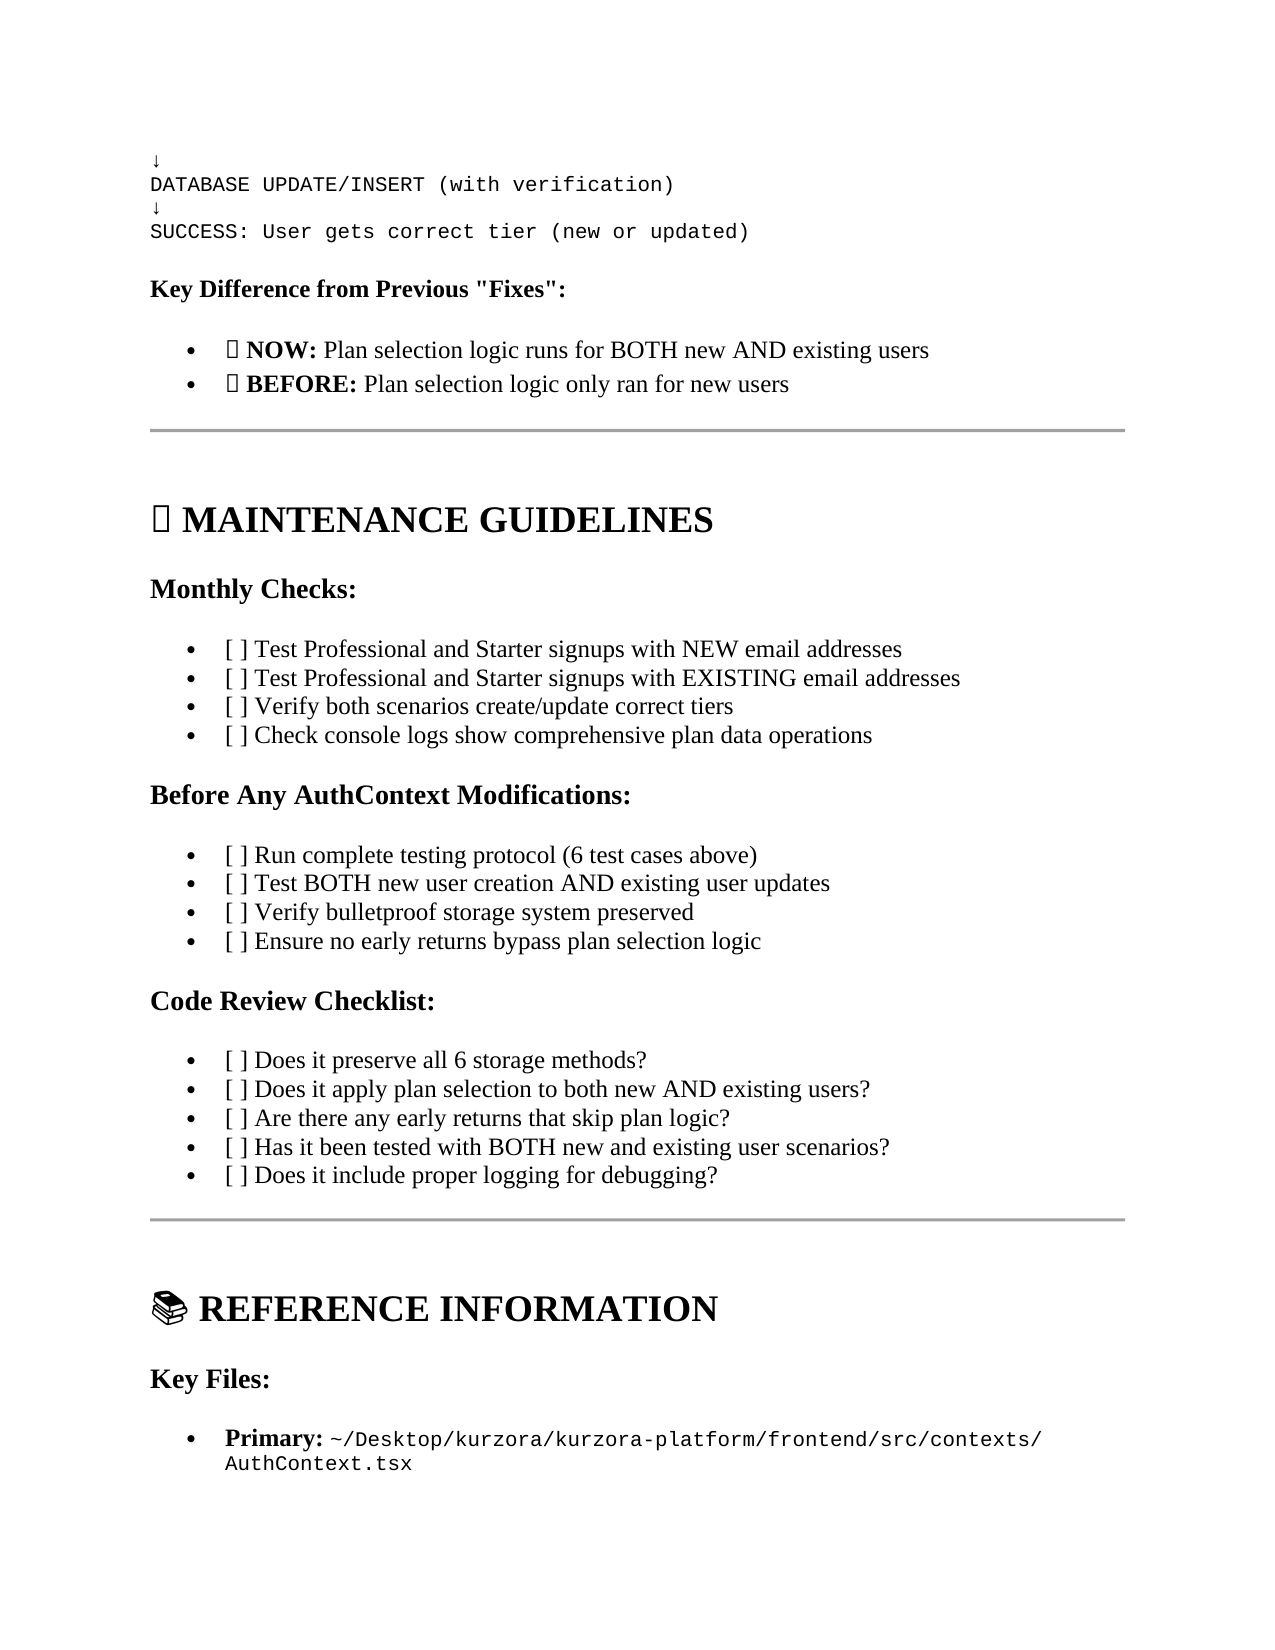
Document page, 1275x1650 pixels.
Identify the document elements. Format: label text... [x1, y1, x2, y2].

list [ ] Test Professional and Starter signups with NEW email addresses [187, 634, 1125, 663]
text Code Review Checklist: [150, 984, 1125, 1016]
list [ ] Run complete testing protocol (6 test cases above) [187, 840, 1125, 868]
list [ ] Does it include proper logging for debugging? [187, 1160, 1125, 1189]
list [ ] Has it been tested with BOTH new and existing user scenarios? [187, 1132, 1125, 1160]
text 📚 REFERENCE INFORMATION [150, 1282, 1125, 1333]
text Monthly Checks: [150, 572, 1125, 605]
text SUCCESS: User gets correct tier (new or updated) [150, 221, 1125, 244]
list [ ] Are there any early returns that skip plan logic? [187, 1103, 1125, 1132]
list [ ] Check console logs show comprehensive plan data operations [187, 720, 1125, 749]
list ❌ BEFORE: Plan selection logic only ran for new users [187, 366, 1125, 400]
text DATABASE UPDATE/INSERT (with verification) [150, 174, 1125, 197]
text ↓ [150, 150, 1125, 174]
list [ ] Test BOTH new user creation AND existing user updates [187, 868, 1125, 897]
text Key Files: [150, 1362, 1125, 1394]
list [ ] Ensure no early returns bypass plan selection logic [187, 926, 1125, 955]
list [ ] Verify bulletproof storage system preserved [187, 897, 1125, 926]
text Key Difference from Previous "Fixes": [150, 274, 1125, 302]
list [ ] Test Professional and Starter signups with EXISTING email addresses [187, 663, 1125, 691]
list [ ] Does it preserve all 6 storage methods? [187, 1045, 1125, 1074]
text ↓ [150, 197, 1125, 221]
text Before Any AuthContext Modifications: [150, 778, 1125, 811]
list [ ] Does it apply plan selection to both new AND existing users? [187, 1074, 1125, 1103]
list ✅ NOW: Plan selection logic runs for BOTH new AND existing users [187, 332, 1125, 366]
text 🔧 MAINTENANCE GUIDELINES [150, 492, 1125, 543]
list Primary: ~/Desktop/kurzora/kurzora-platform/frontend/src/contexts/AuthContext.tsx [187, 1423, 1125, 1477]
list [ ] Verify both scenarios create/update correct tiers [187, 691, 1125, 720]
